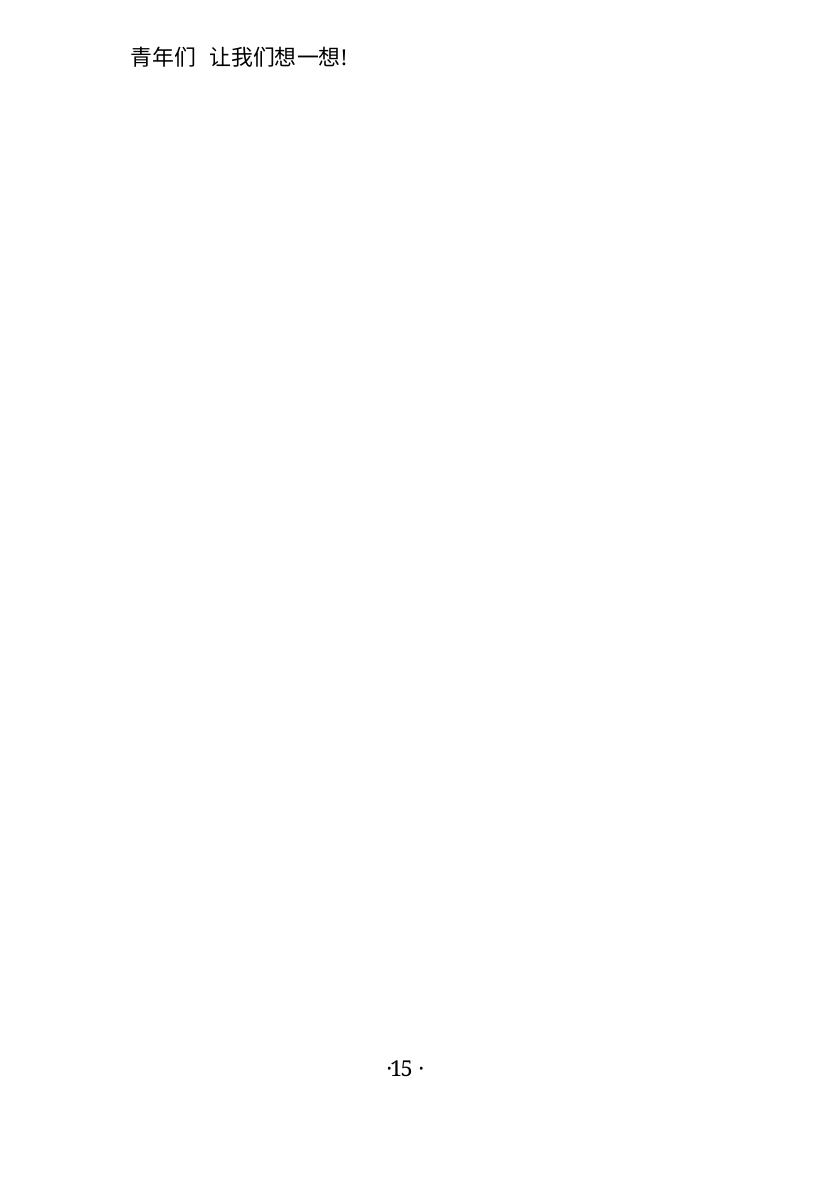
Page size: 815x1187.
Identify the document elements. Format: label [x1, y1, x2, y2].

text [130, 42, 553, 71]
